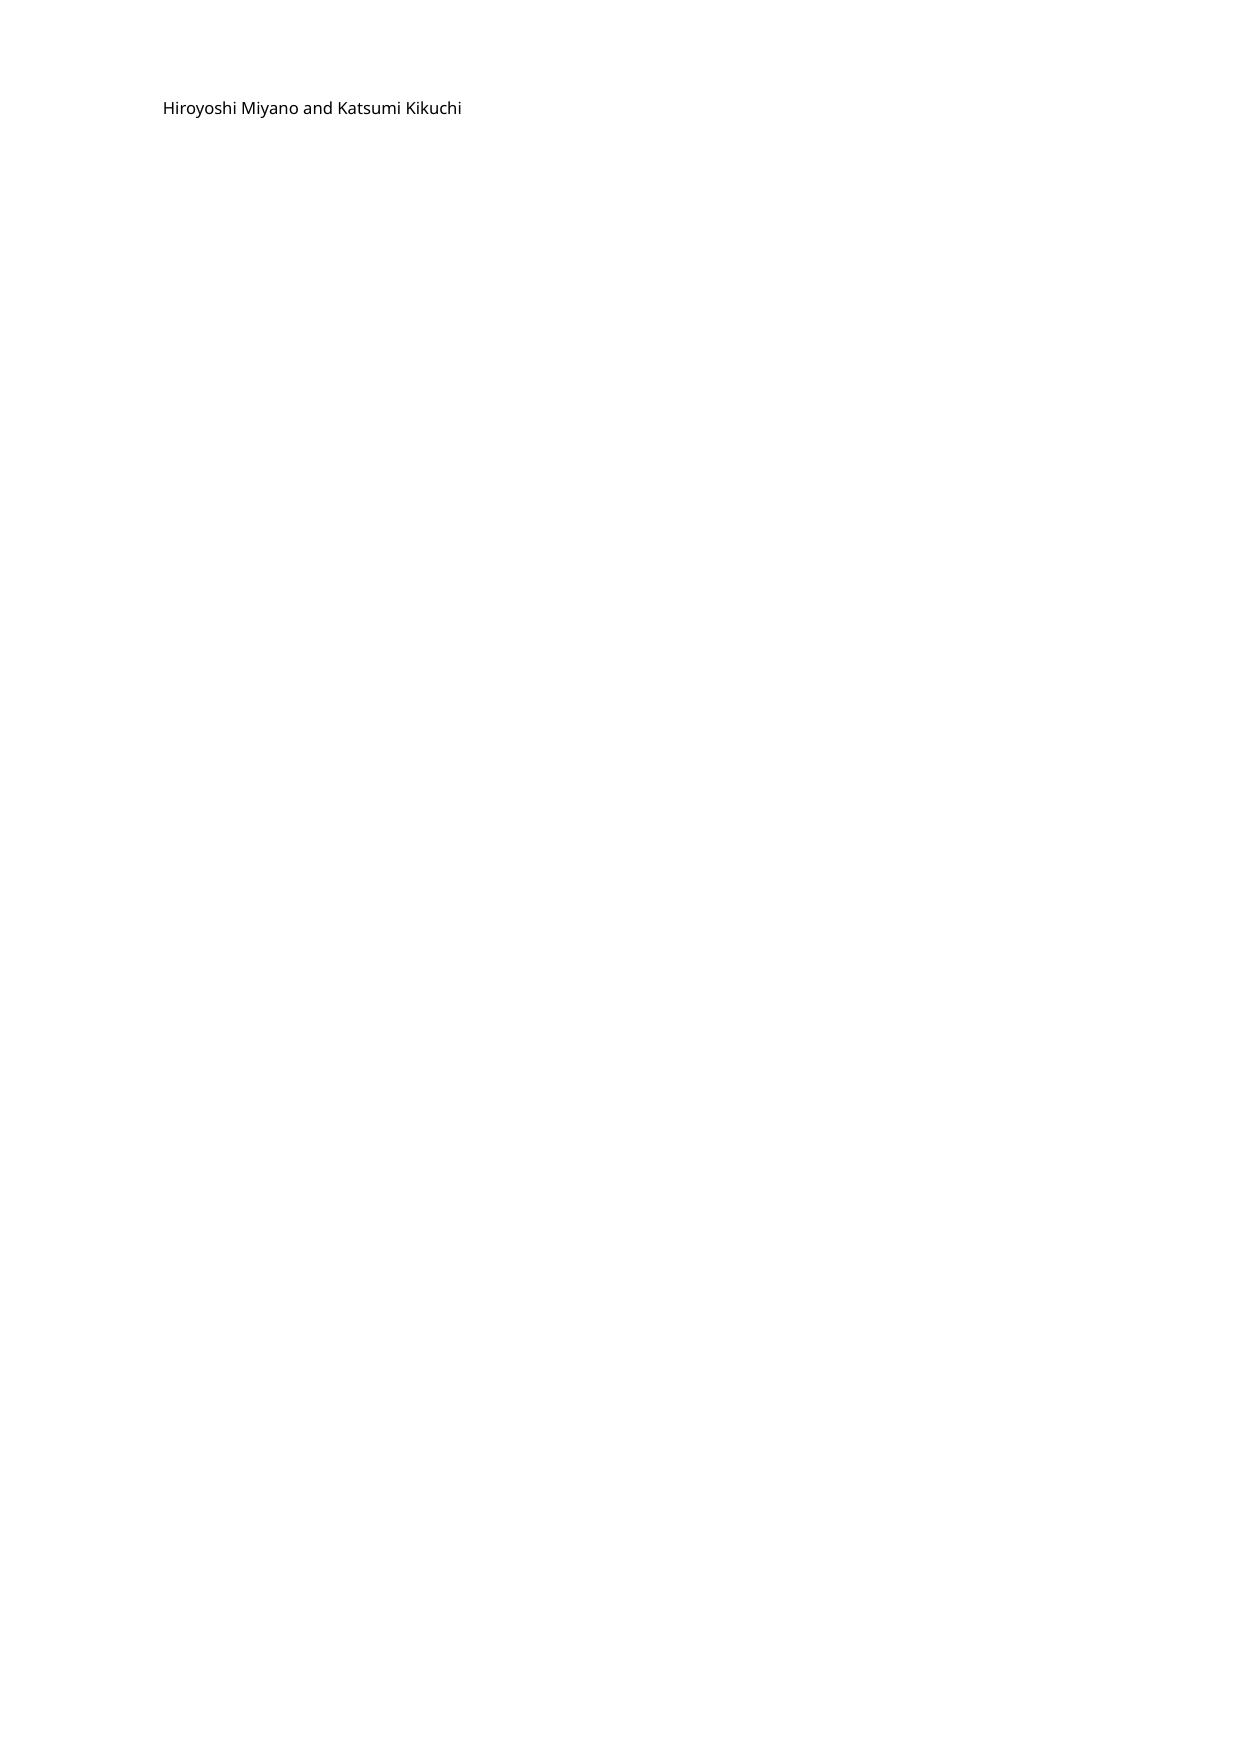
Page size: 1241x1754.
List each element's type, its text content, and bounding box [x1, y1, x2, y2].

text Hiroyoshi Miyano and Katsumi Kikuchi [75, 89, 1165, 127]
